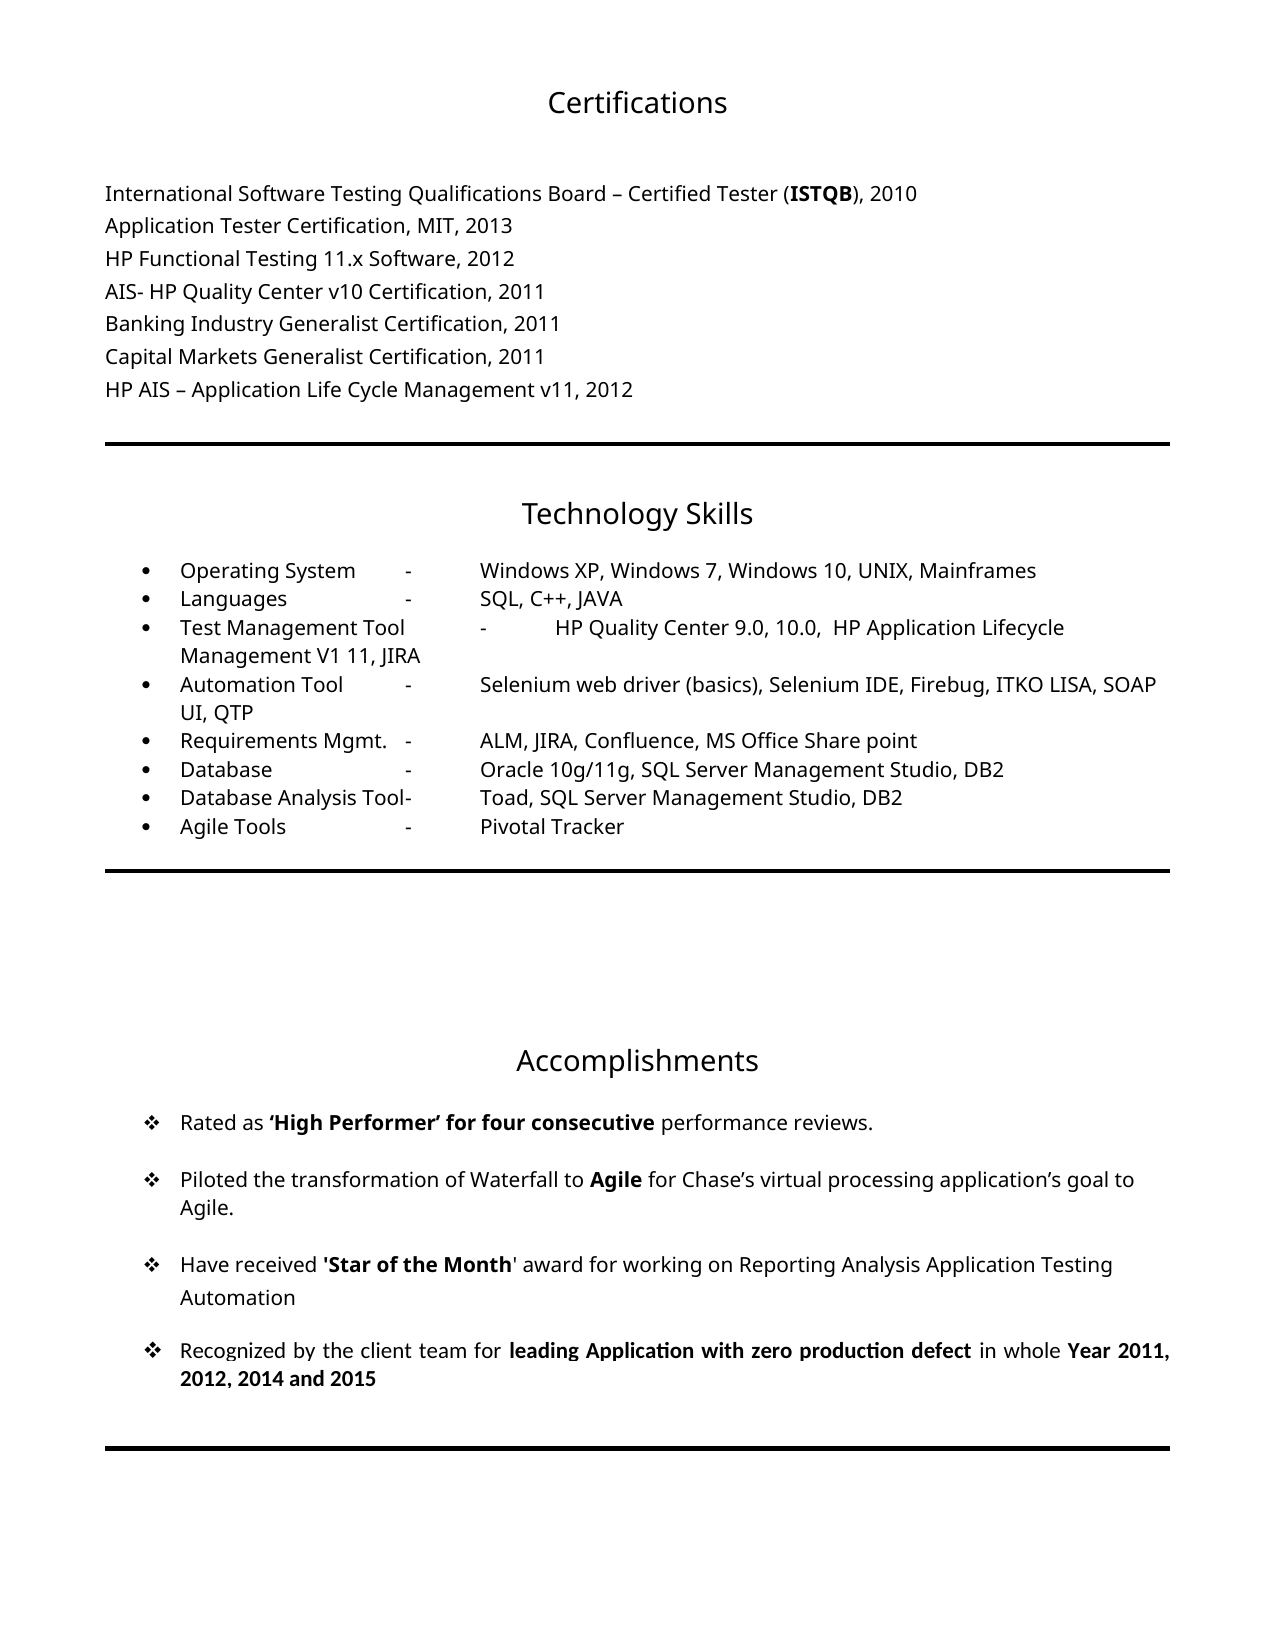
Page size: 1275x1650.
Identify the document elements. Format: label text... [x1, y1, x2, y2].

text HP AIS – Application Life Cycle Management v11, 2012 [105, 375, 1170, 403]
text Banking Industry Generalist Certification, 2011 [105, 309, 1170, 338]
text International Software Testing Qualifications Board – Certified Tester (ISTQB), 2010 [105, 179, 1170, 207]
list Languages - SQL, C++, JAVA [142, 584, 1170, 613]
text Certifications [105, 82, 1170, 122]
list Database Analysis Tool - Toad, SQL Server Management Studio, DB2 [142, 783, 1170, 812]
list Requirements Mgmt. - ALM, JIRA, Confluence, MS Office Share point [142, 727, 1170, 755]
text AIS- HP Quality Center v10 Certification, 2011 [105, 277, 1170, 305]
list Recognized by the client team for leading Application with zero production defect in whole Year 2011, 2012, 2014 and 2015 [142, 1336, 1170, 1392]
list Have received 'Star of the Month' award for working on Reporting Analysis Application Testing Automation [142, 1250, 1170, 1311]
list Rated as ‘High Performer’ for four consecutive performance reviews. [142, 1108, 1170, 1137]
list Agile Tools - Pivotal Tracker [142, 812, 1170, 840]
list Operating System - Windows XP, Windows 7, Windows 10, UNIX, Mainframes [142, 556, 1170, 584]
text Accomplishments [105, 1040, 1170, 1080]
list Automation Tool - Selenium web driver (basics), Selenium IDE, Firebug, ITKO LISA, SOAP UI, QTP [142, 670, 1170, 727]
text HP Functional Testing 11.x Software, 2012 [105, 244, 1170, 273]
text Capital Markets Generalist Certification, 2011 [105, 342, 1170, 371]
list Database - Oracle 10g/11g, SQL Server Management Studio, DB2 [142, 755, 1170, 783]
text Application Tester Certification, MIT, 2013 [105, 212, 1170, 240]
list Test Management Tool - HP Quality Center 9.0, 10.0, HP Application Lifecycle Management V1 11, JIRA [142, 613, 1170, 670]
list Piloted the transformation of Waterfall to Agile for Chase’s virtual processing application’s goal to Agile. [142, 1165, 1170, 1222]
text Technology Skills [105, 493, 1170, 533]
